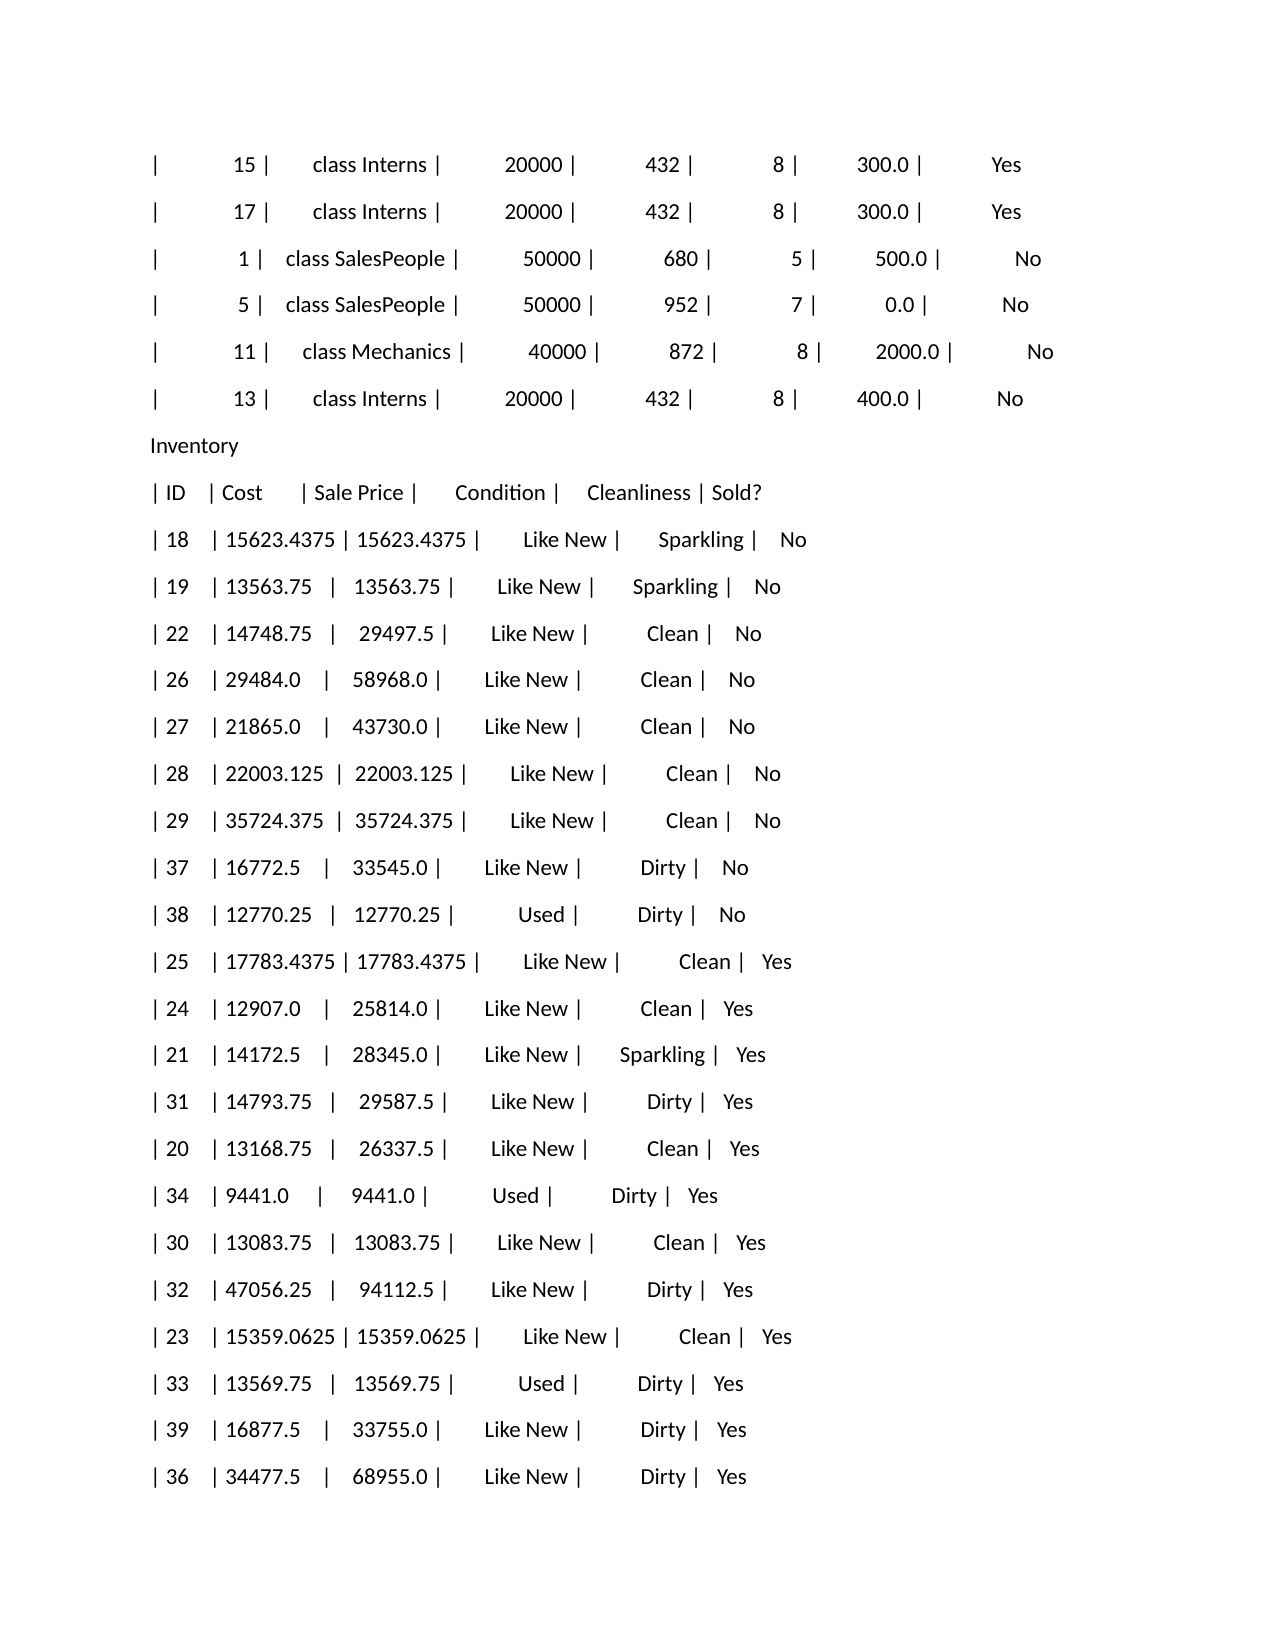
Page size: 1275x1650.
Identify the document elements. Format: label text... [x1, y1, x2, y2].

text | 17 | class Interns | 20000 | 432 | 8 | 300.0 | Yes [150, 197, 1125, 225]
text | 24 | 12907.0 | 25814.0 | Like New | Clean | Yes [150, 994, 1125, 1022]
text | 1 | class SalesPeople | 50000 | 680 | 5 | 500.0 | No [150, 244, 1125, 272]
text | 31 | 14793.75 | 29587.5 | Like New | Dirty | Yes [150, 1087, 1125, 1116]
text | 34 | 9441.0 | 9441.0 | Used | Dirty | Yes [150, 1181, 1125, 1209]
text | 18 | 15623.4375 | 15623.4375 | Like New | Sparkling | No [150, 525, 1125, 553]
text | 20 | 13168.75 | 26337.5 | Like New | Clean | Yes [150, 1134, 1125, 1162]
text | 32 | 47056.25 | 94112.5 | Like New | Dirty | Yes [150, 1275, 1125, 1303]
text | 27 | 21865.0 | 43730.0 | Like New | Clean | No [150, 712, 1125, 741]
text | 22 | 14748.75 | 29497.5 | Like New | Clean | No [150, 619, 1125, 647]
text Inventory [150, 431, 1125, 459]
text | 37 | 16772.5 | 33545.0 | Like New | Dirty | No [150, 853, 1125, 881]
text | 21 | 14172.5 | 28345.0 | Like New | Sparkling | Yes [150, 1041, 1125, 1069]
text | 30 | 13083.75 | 13083.75 | Like New | Clean | Yes [150, 1228, 1125, 1256]
text | 5 | class SalesPeople | 50000 | 952 | 7 | 0.0 | No [150, 291, 1125, 319]
text | 11 | class Mechanics | 40000 | 872 | 8 | 2000.0 | No [150, 337, 1125, 366]
text | 39 | 16877.5 | 33755.0 | Like New | Dirty | Yes [150, 1416, 1125, 1444]
text | 38 | 12770.25 | 12770.25 | Used | Dirty | No [150, 900, 1125, 928]
text | 36 | 34477.5 | 68955.0 | Like New | Dirty | Yes [150, 1462, 1125, 1491]
text | 23 | 15359.0625 | 15359.0625 | Like New | Clean | Yes [150, 1322, 1125, 1350]
text | 15 | class Interns | 20000 | 432 | 8 | 300.0 | Yes [150, 150, 1125, 178]
text | 19 | 13563.75 | 13563.75 | Like New | Sparkling | No [150, 572, 1125, 600]
text | ID | Cost | Sale Price | Condition | Cleanliness | Sold? [150, 478, 1125, 506]
text | 26 | 29484.0 | 58968.0 | Like New | Clean | No [150, 666, 1125, 694]
text | 28 | 22003.125 | 22003.125 | Like New | Clean | No [150, 759, 1125, 787]
text | 13 | class Interns | 20000 | 432 | 8 | 400.0 | No [150, 384, 1125, 412]
text | 29 | 35724.375 | 35724.375 | Like New | Clean | No [150, 806, 1125, 834]
text | 25 | 17783.4375 | 17783.4375 | Like New | Clean | Yes [150, 947, 1125, 975]
text | 33 | 13569.75 | 13569.75 | Used | Dirty | Yes [150, 1369, 1125, 1397]
